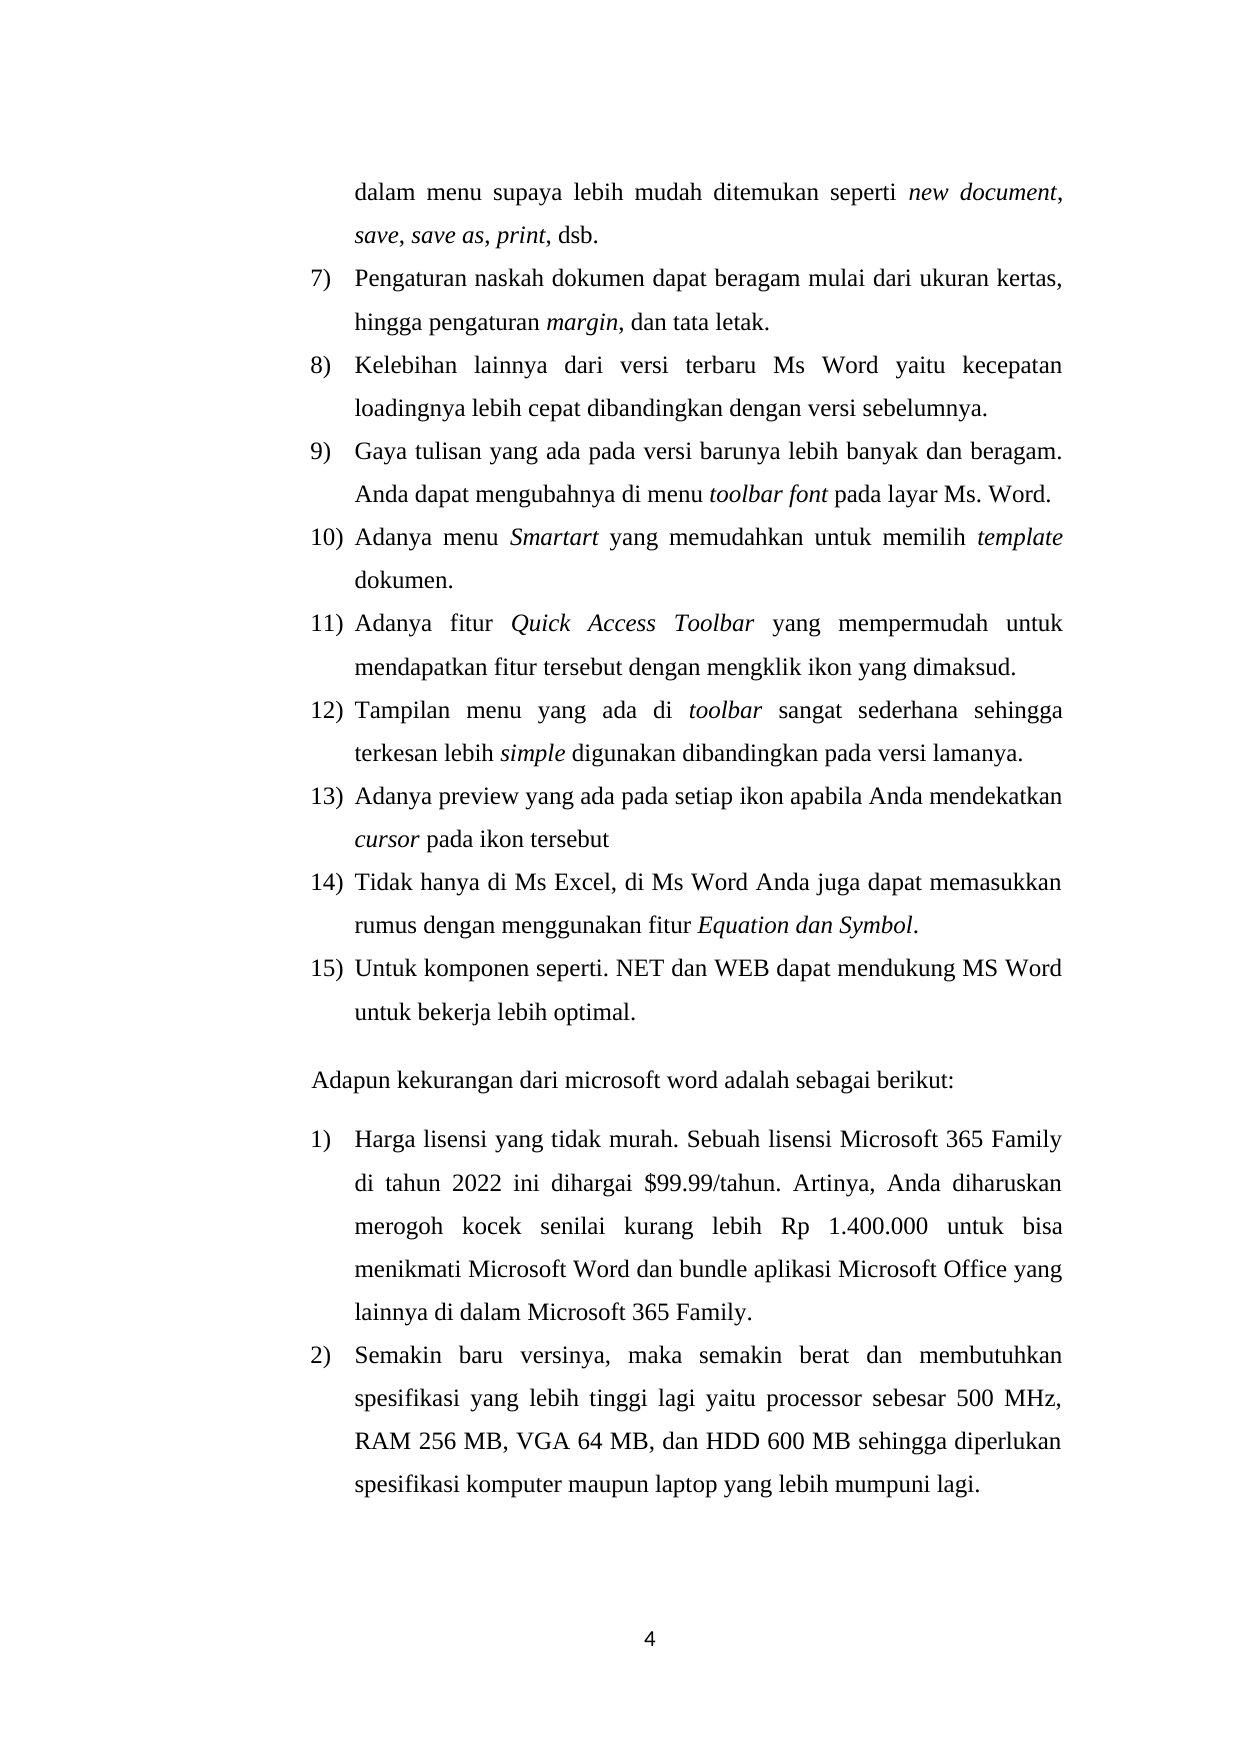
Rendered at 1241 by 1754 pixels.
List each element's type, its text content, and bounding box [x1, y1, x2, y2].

list Tampilan menu yang ada di toolbar sangat sederhana sehingga terkesan lebih simple digunakan dibandingkan pada versi lamanya. [310, 695, 1063, 767]
list Semakin baru versinya, maka semakin berat dan membutuhkan spesifikasi yang lebih tinggi lagi yaitu processor sebesar 500 MHz, RAM 256 MB, VGA 64 MB, dan HDD 600 MB sehingga diperlukan spesifikasi komputer maupun laptop yang lebih mumpuni lagi. [310, 1340, 1063, 1498]
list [310, 177, 1063, 249]
list Adanya fitur Quick Access Toolbar yang mempermudah untuk mendapatkan fitur tersebut dengan mengklik ikon yang dimaksud. [310, 608, 1063, 680]
list Gaya tulisan yang ada pada versi barunya lebih banyak dan beragam. Anda dapat mengubahnya di menu toolbar font pada layar Ms. Word. [310, 436, 1063, 508]
list Kelebihan lainnya dari versi terbaru Ms Word yaitu kecepatan loadingnya lebih cepat dibandingkan dengan versi sebelumnya. [310, 350, 1063, 422]
list Tidak hanya di Ms Excel, di Ms Word Anda juga dapat memasukkan rumus dengan menggunakan fitur Equation dan Symbol. [310, 867, 1063, 939]
list Adanya preview yang ada pada setiap ikon apabila Anda mendekatkan cursor pada ikon tersebut [310, 781, 1063, 853]
list Harga lisensi yang tidak murah. Sebuah lisensi Microsoft 365 Family di tahun 2022 ini dihargai $99.99/tahun. Artinya, Anda diharuskan merogoh kocek senilai kurang lebih Rp 1.400.000 untuk bisa menikmati Microsoft Word dan bundle aplikasi Microsoft Office yang lainnya di dalam Microsoft 365 Family. [310, 1124, 1063, 1326]
list Pengaturan naskah dokumen dapat beragam mulai dari ukuran kertas, hingga pengaturan margin, dan tata letak. [310, 263, 1063, 335]
list Adanya menu Smartart yang memudahkan untuk memilih template dokumen. [310, 522, 1063, 594]
text Adapun kekurangan dari microsoft word adalah sebagai berikut: [236, 1065, 1063, 1093]
list Untuk komponen seperti. NET dan WEB dapat mendukung MS Word untuk bekerja lebih optimal. [310, 953, 1063, 1025]
